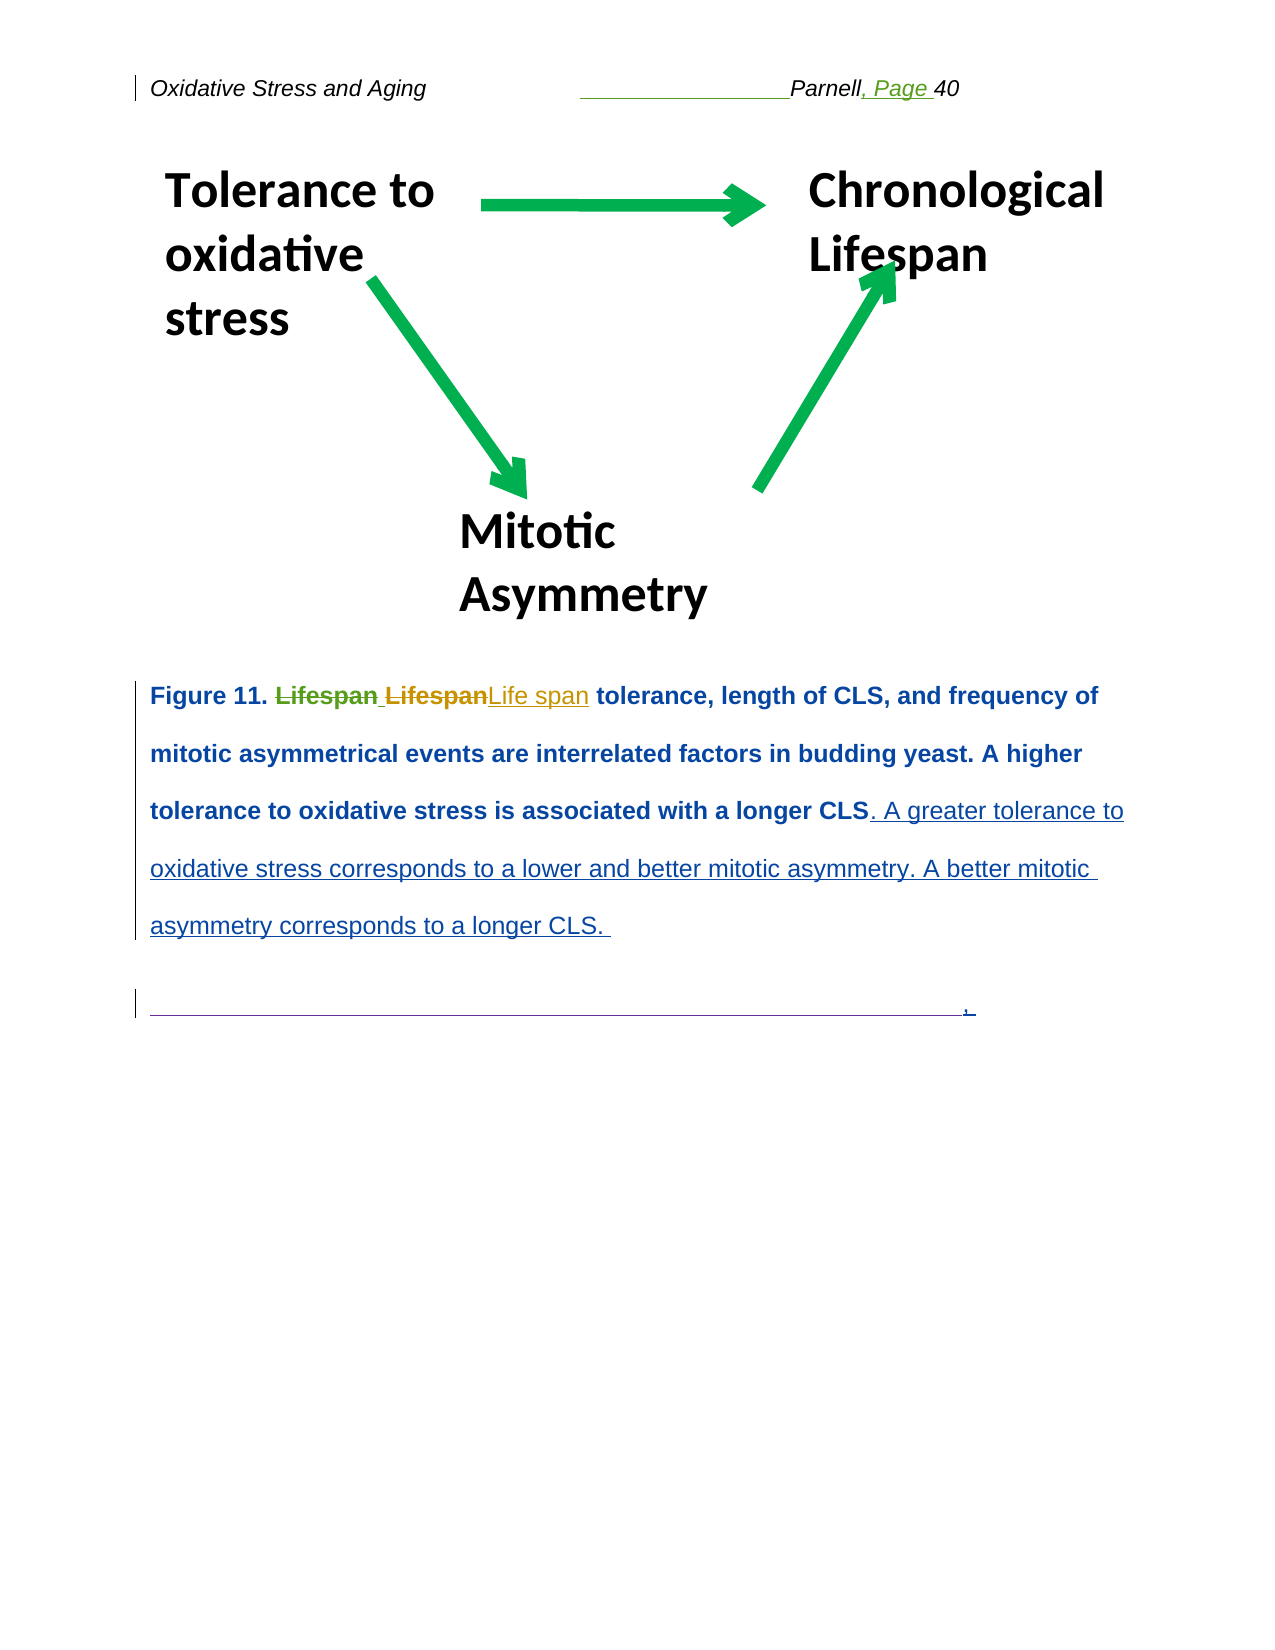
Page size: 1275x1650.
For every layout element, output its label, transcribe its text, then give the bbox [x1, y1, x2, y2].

text Figure 11. tolerance, length of CLS, and frequency of mitotic asymmetrical events are interrelated factors in budding yeast. A higher tolerance to oxidative stress is associated with a longer CLS [150, 681, 1125, 940]
